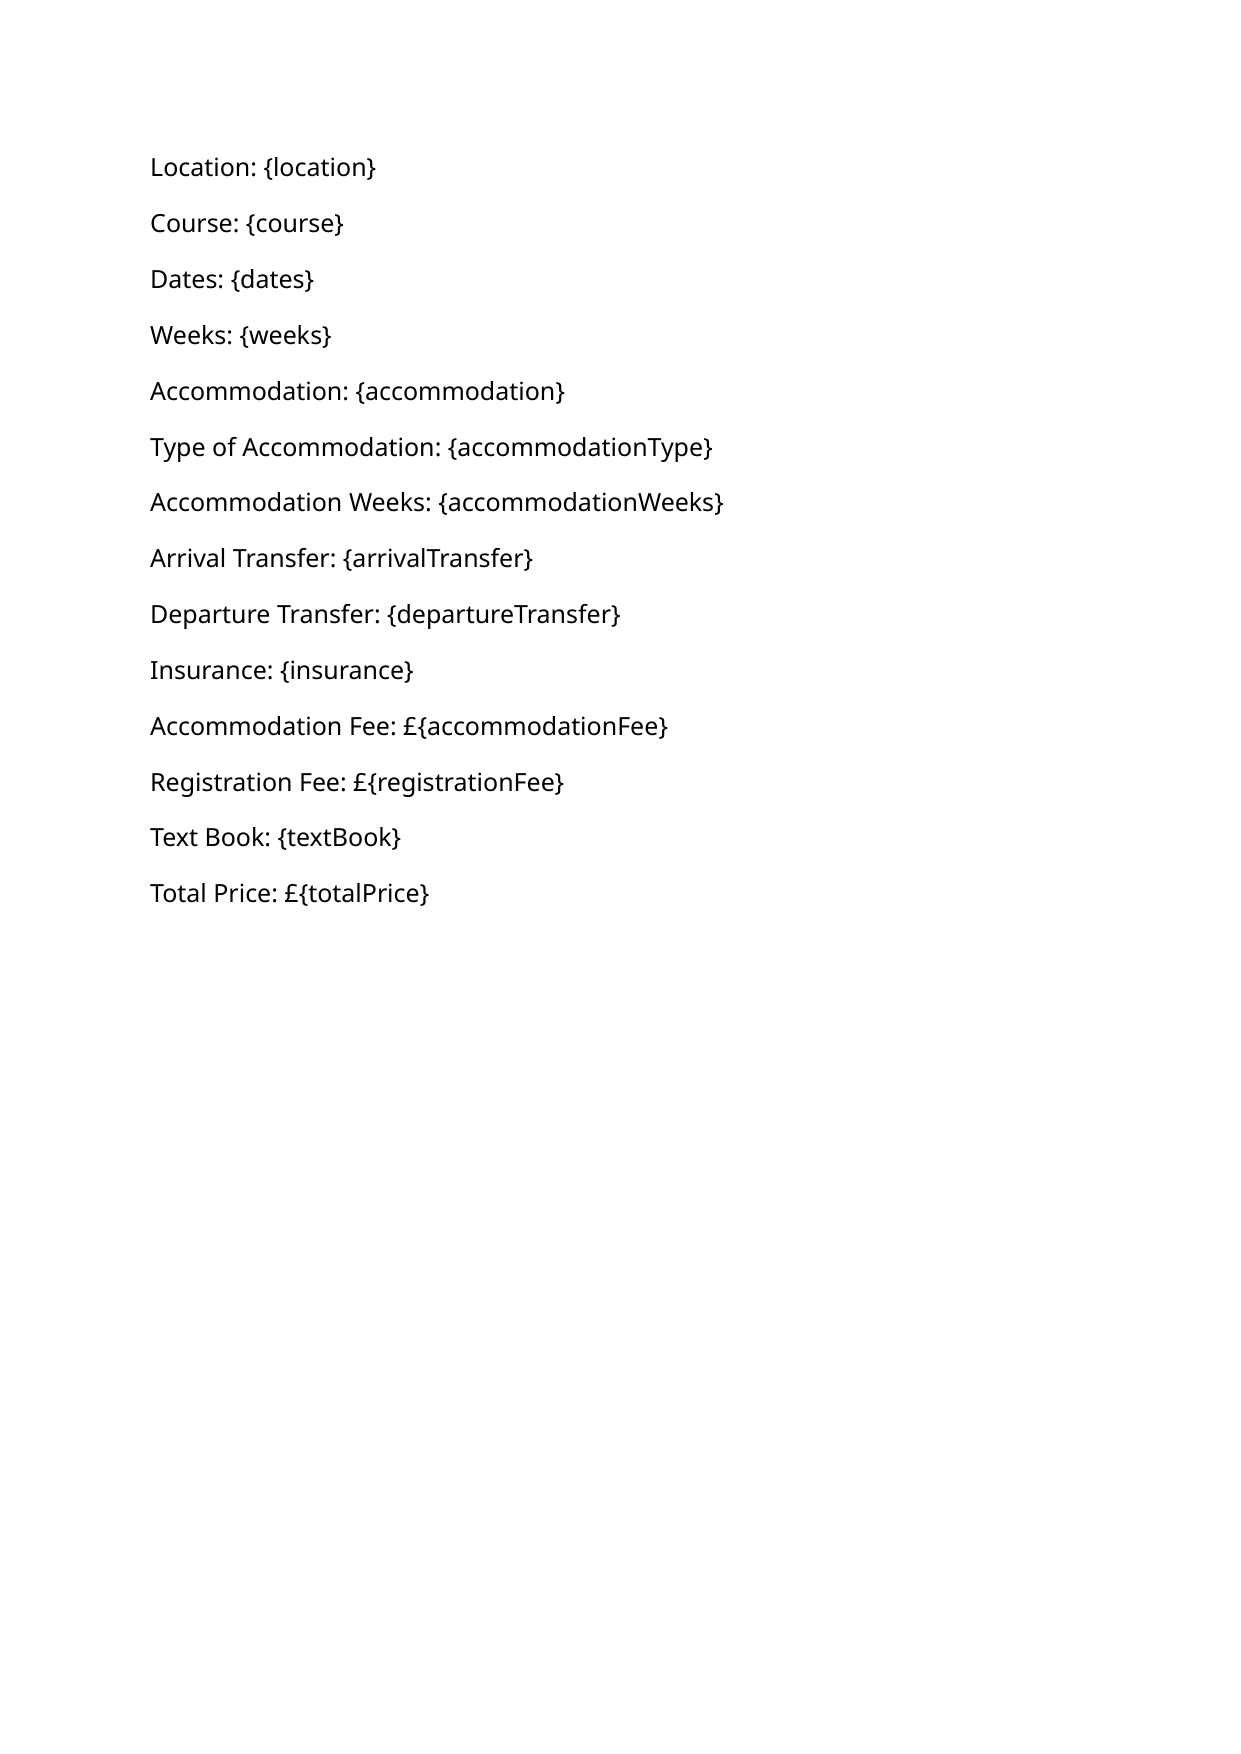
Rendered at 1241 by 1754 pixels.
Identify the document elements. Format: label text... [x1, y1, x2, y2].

text Weeks: {weeks} [150, 317, 1090, 352]
text Arrival Transfer: {arrivalTransfer} [150, 541, 1090, 575]
text Accommodation: {accommodation} [150, 373, 1090, 407]
text Location: {location} [150, 150, 1090, 184]
text Course: {course} [150, 206, 1090, 240]
text Accommodation Fee: £{accommodationFee} [150, 708, 1090, 742]
text Text Book: {textBook} [150, 820, 1090, 854]
text Total Price: £{totalPrice} [150, 876, 1090, 910]
text Accommodation Weeks: {accommodationWeeks} [150, 485, 1090, 519]
text Insurance: {insurance} [150, 652, 1090, 687]
text Type of Accommodation: {accommodationType} [150, 429, 1090, 463]
text Registration Fee: £{registrationFee} [150, 764, 1090, 798]
text Departure Transfer: {departureTransfer} [150, 597, 1090, 631]
text Dates: {dates} [150, 262, 1090, 296]
